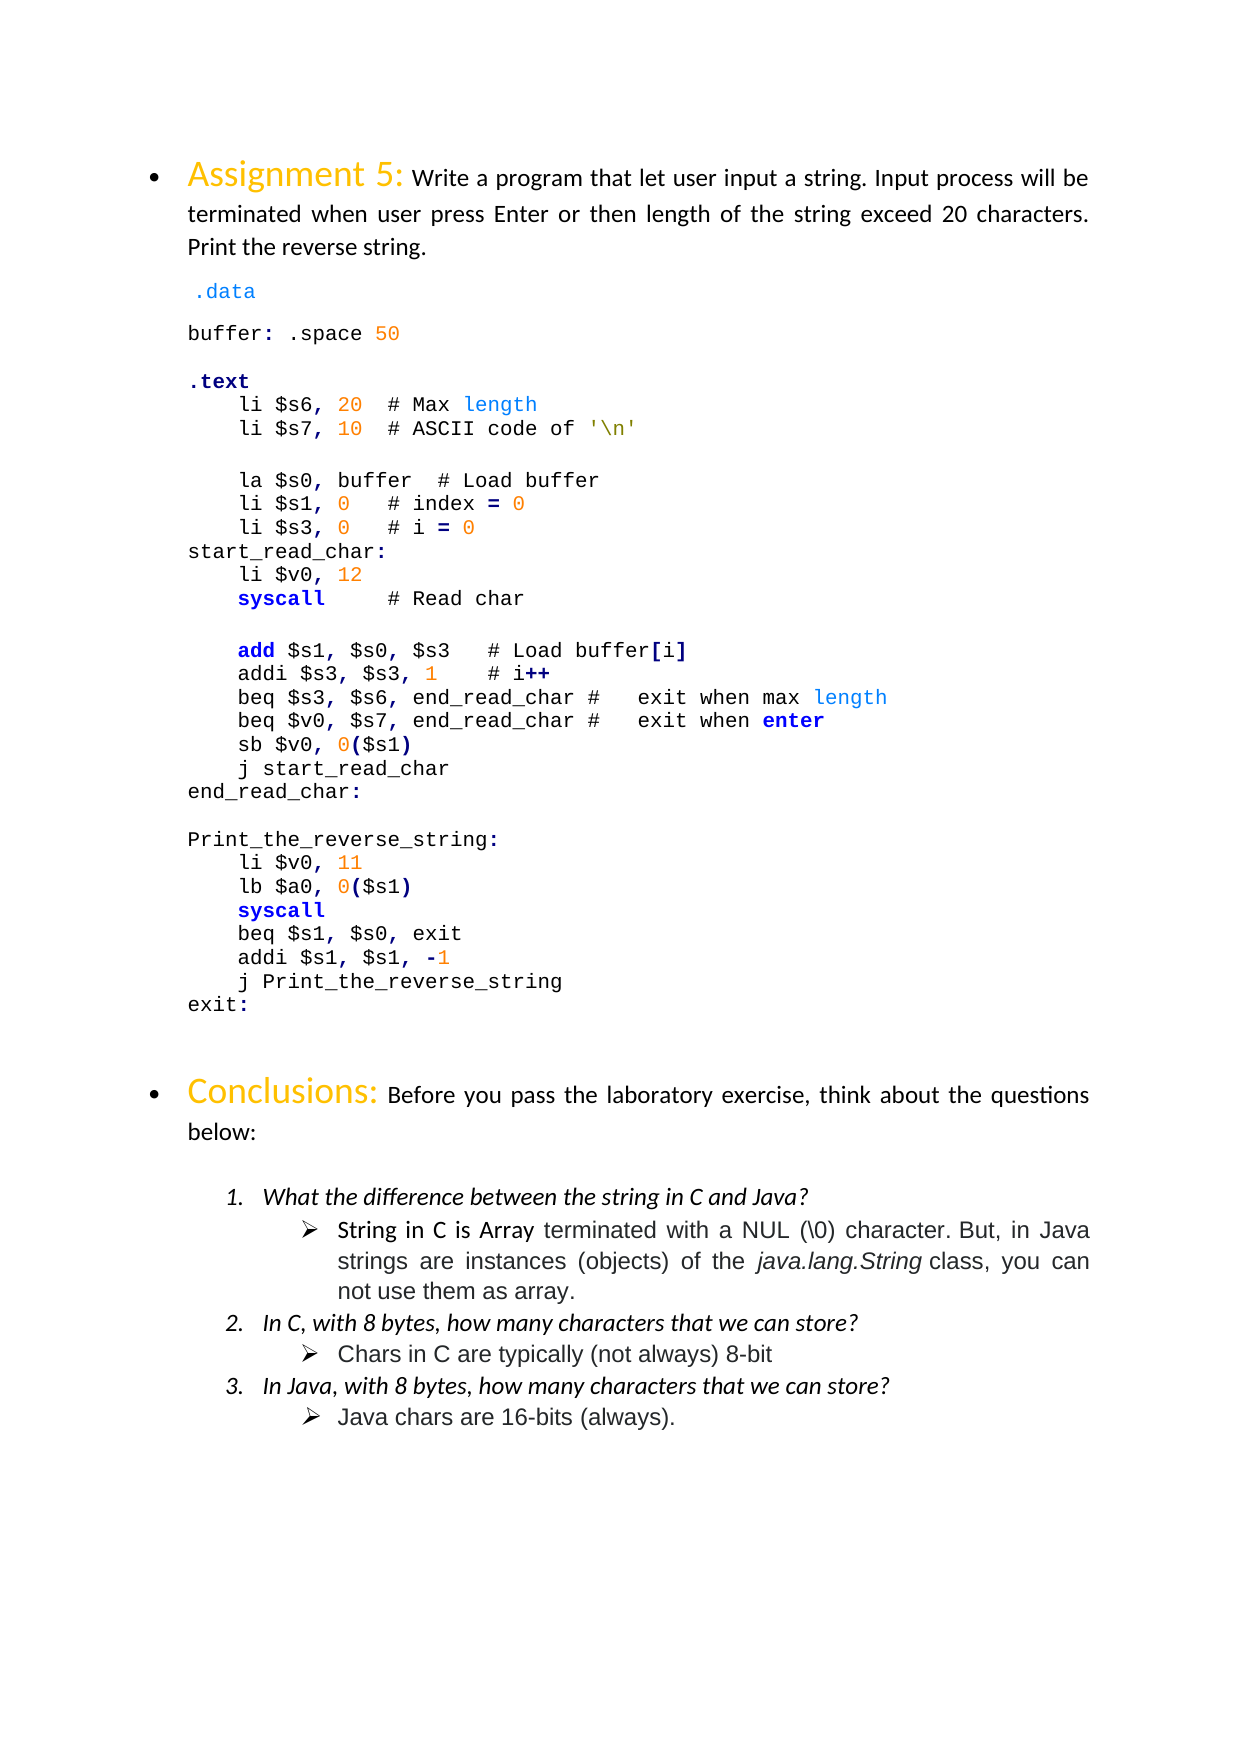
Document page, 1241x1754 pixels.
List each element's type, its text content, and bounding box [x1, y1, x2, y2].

text exit: [187, 994, 1090, 1018]
text li $s1, 0 # index = 0 [187, 493, 1090, 517]
text addi $s1, $s1, -1 [187, 947, 1090, 971]
list Conclusions: Before you pass the laboratory exercise, think about the questions below: [150, 1067, 1090, 1146]
list Chars in C are typically (not always) 8-bit [300, 1340, 1090, 1368]
list In C, with 8 bytes, how many characters that we can store? [225, 1307, 1090, 1337]
text end_read_char: [187, 781, 1090, 805]
list In Java, with 8 bytes, how many characters that we can store? [225, 1370, 1090, 1400]
text add $s1, $s0, $s3 # Load buffer[i] [187, 639, 1090, 663]
text .data [187, 281, 1090, 304]
text li $v0, 12 [187, 564, 1090, 588]
text buffer: .space 50 [187, 323, 1090, 347]
text beq $v0, $s7, end_read_char # exit when enter [187, 711, 1090, 734]
text li $s3, 0 # i = 0 [187, 517, 1090, 541]
text Print_the_reverse_string: [187, 829, 1090, 852]
text syscall # Read char [187, 588, 1090, 612]
text j Print_the_reverse_string [187, 971, 1090, 994]
text li $s7, 10 # ASCII code of '\n' [187, 418, 1090, 442]
text li $v0, 11 [187, 852, 1090, 876]
list String in C is Array terminated with a NUL (\0) character. But, in Java strings are instances (objects) of the java.lang.String class, you can not use them as array. [300, 1214, 1090, 1304]
list Assignment 5: Write a program that let user input a string. Input process will be terminated when user press Enter or then length of the string exceed 20 characters. Print the reverse string. [150, 150, 1090, 262]
text beq $s1, $s0, exit [187, 923, 1090, 947]
text beq $s3, $s6, end_read_char # exit when max length [187, 687, 1090, 711]
text start_read_char: [187, 541, 1090, 564]
list Java chars are 16-bits (always). [300, 1403, 1090, 1431]
list What the difference between the string in C and Java? [225, 1182, 1090, 1212]
text lb $a0, 0($s1) [187, 876, 1090, 900]
text .text [187, 371, 1090, 394]
text syscall [187, 900, 1090, 923]
text addi $s3, $s3, 1 # i++ [187, 663, 1090, 687]
text sb $v0, 0($s1) [187, 734, 1090, 758]
text li $s6, 20 # Max length [187, 394, 1090, 418]
text la $s0, buffer # Load buffer [187, 470, 1090, 493]
text j start_read_char [187, 758, 1090, 781]
